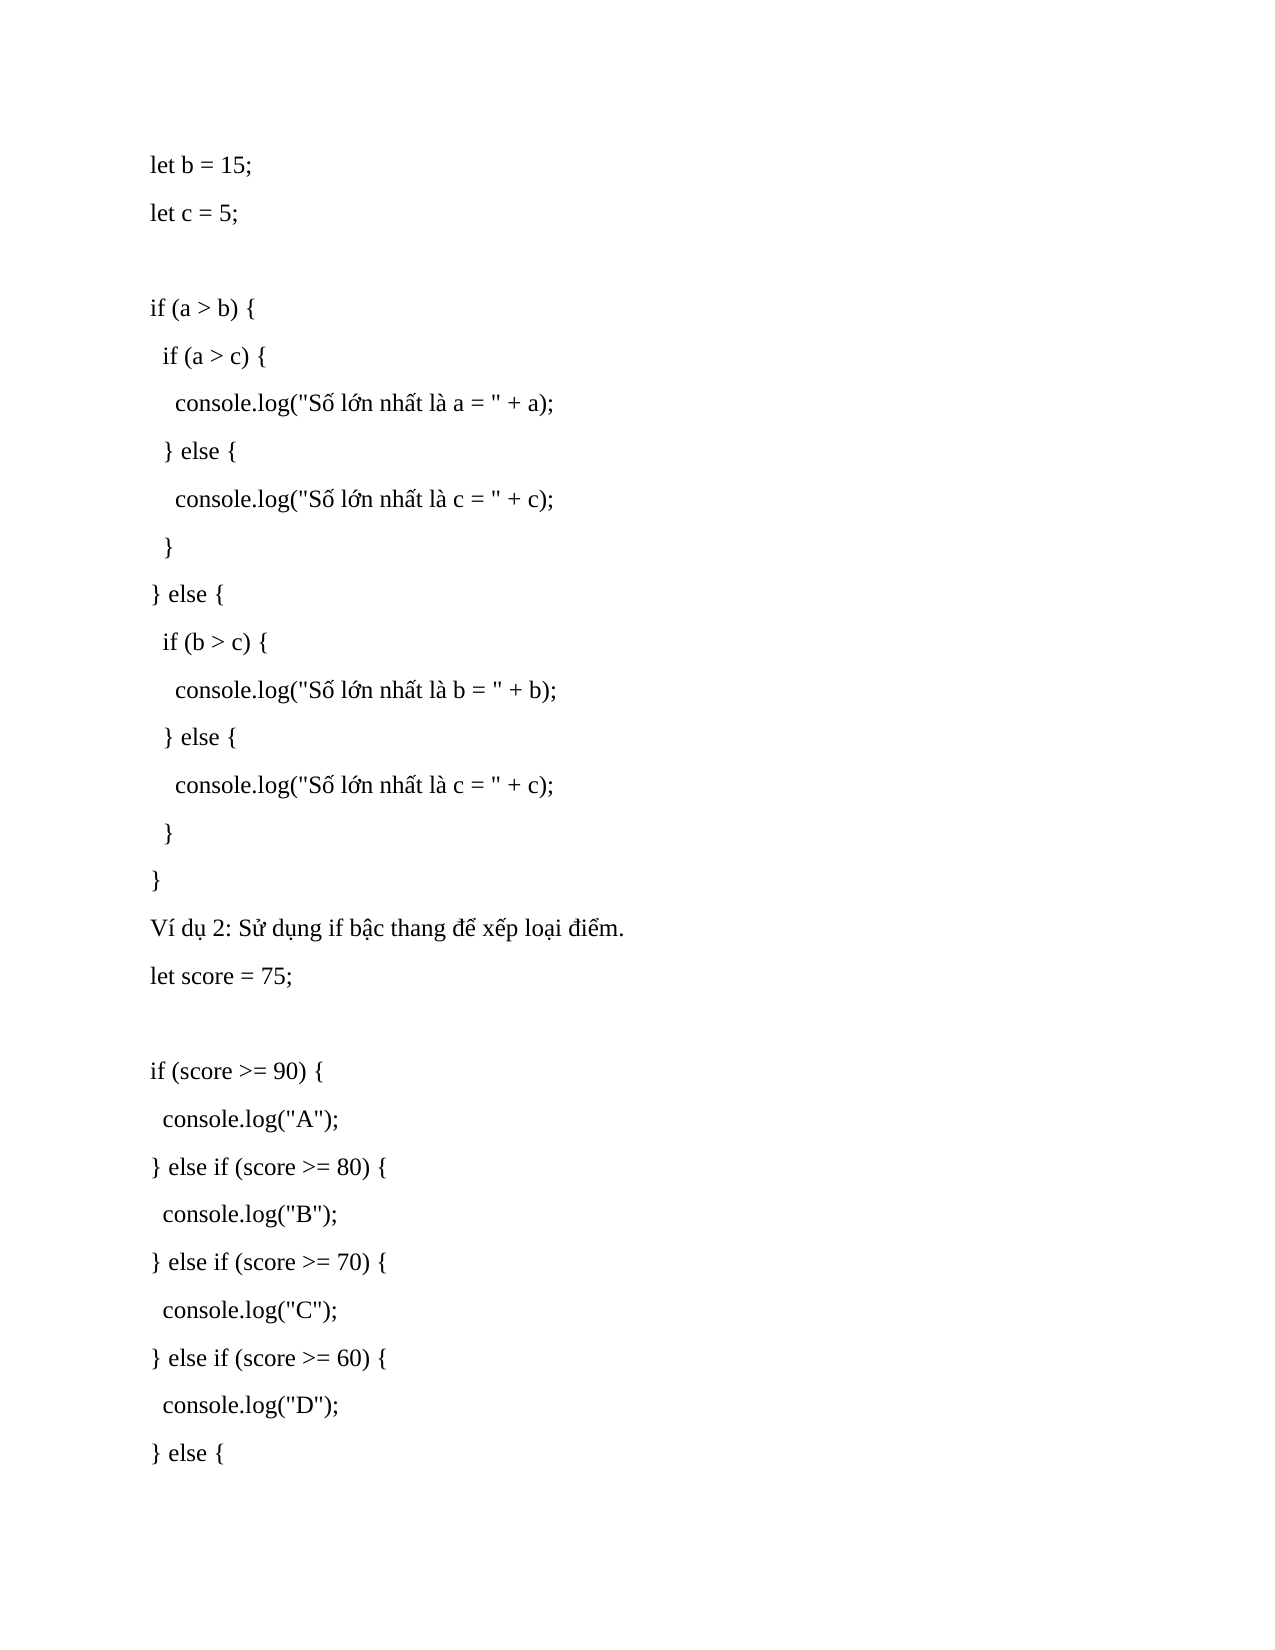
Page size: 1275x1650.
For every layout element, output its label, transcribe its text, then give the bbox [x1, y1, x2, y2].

text } [150, 532, 1125, 560]
text console.log("Số lớn nhất là a = " + a); [150, 388, 1125, 417]
text } else { [150, 1438, 1125, 1467]
text } [150, 866, 1125, 894]
text } [150, 818, 1125, 847]
text console.log("A"); [150, 1104, 1125, 1133]
text console.log("Số lớn nhất là b = " + b); [150, 675, 1125, 703]
text let score = 75; [150, 961, 1125, 990]
text let b = 15; [150, 150, 1125, 179]
text if (score >= 90) { [150, 1056, 1125, 1085]
text let c = 5; [150, 198, 1125, 226]
text } else if (score >= 60) { [150, 1343, 1125, 1371]
text console.log("Số lớn nhất là c = " + c); [150, 770, 1125, 799]
text console.log("D"); [150, 1390, 1125, 1419]
text console.log("B"); [150, 1199, 1125, 1228]
text if (b > c) { [150, 627, 1125, 656]
text if (a > b) { [150, 293, 1125, 322]
text if (a > c) { [150, 341, 1125, 369]
text console.log("Số lớn nhất là c = " + c); [150, 484, 1125, 513]
text } else { [150, 436, 1125, 465]
text } else if (score >= 80) { [150, 1152, 1125, 1181]
text } else { [150, 722, 1125, 751]
text console.log("C"); [150, 1295, 1125, 1324]
text } else if (score >= 70) { [150, 1247, 1125, 1276]
text } else { [150, 579, 1125, 608]
text Ví dụ 2: Sử dụng if bậc thang để xếp loại điểm. [150, 913, 1125, 942]
